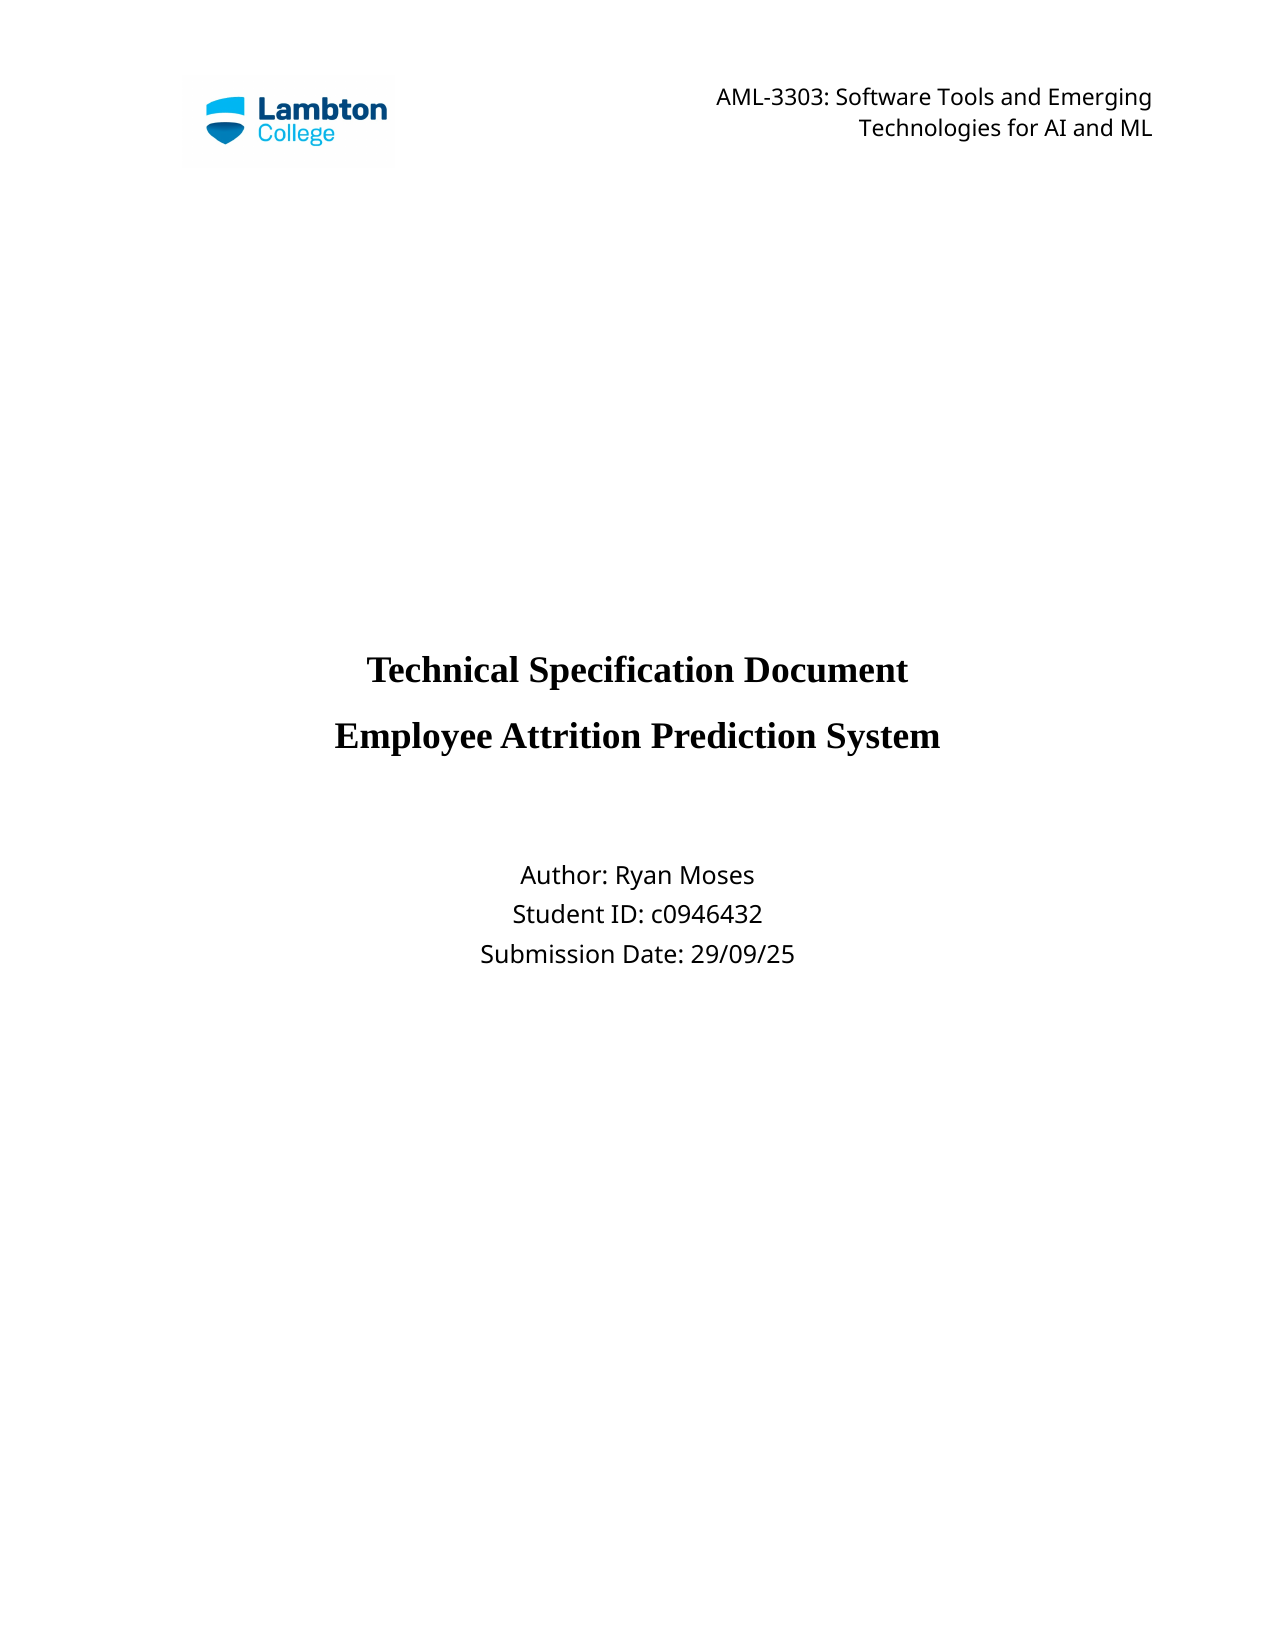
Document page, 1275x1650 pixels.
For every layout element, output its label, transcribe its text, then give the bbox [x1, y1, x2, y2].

text Technical Specification Document [150, 647, 1125, 690]
text Student ID: c0946432 [150, 897, 1125, 931]
picture [182, 75, 395, 168]
text Submission Date: 29/09/25 [150, 936, 1125, 970]
text Author: Ryan Moses [150, 858, 1125, 892]
text Employee Attrition Prediction System [150, 713, 1125, 756]
